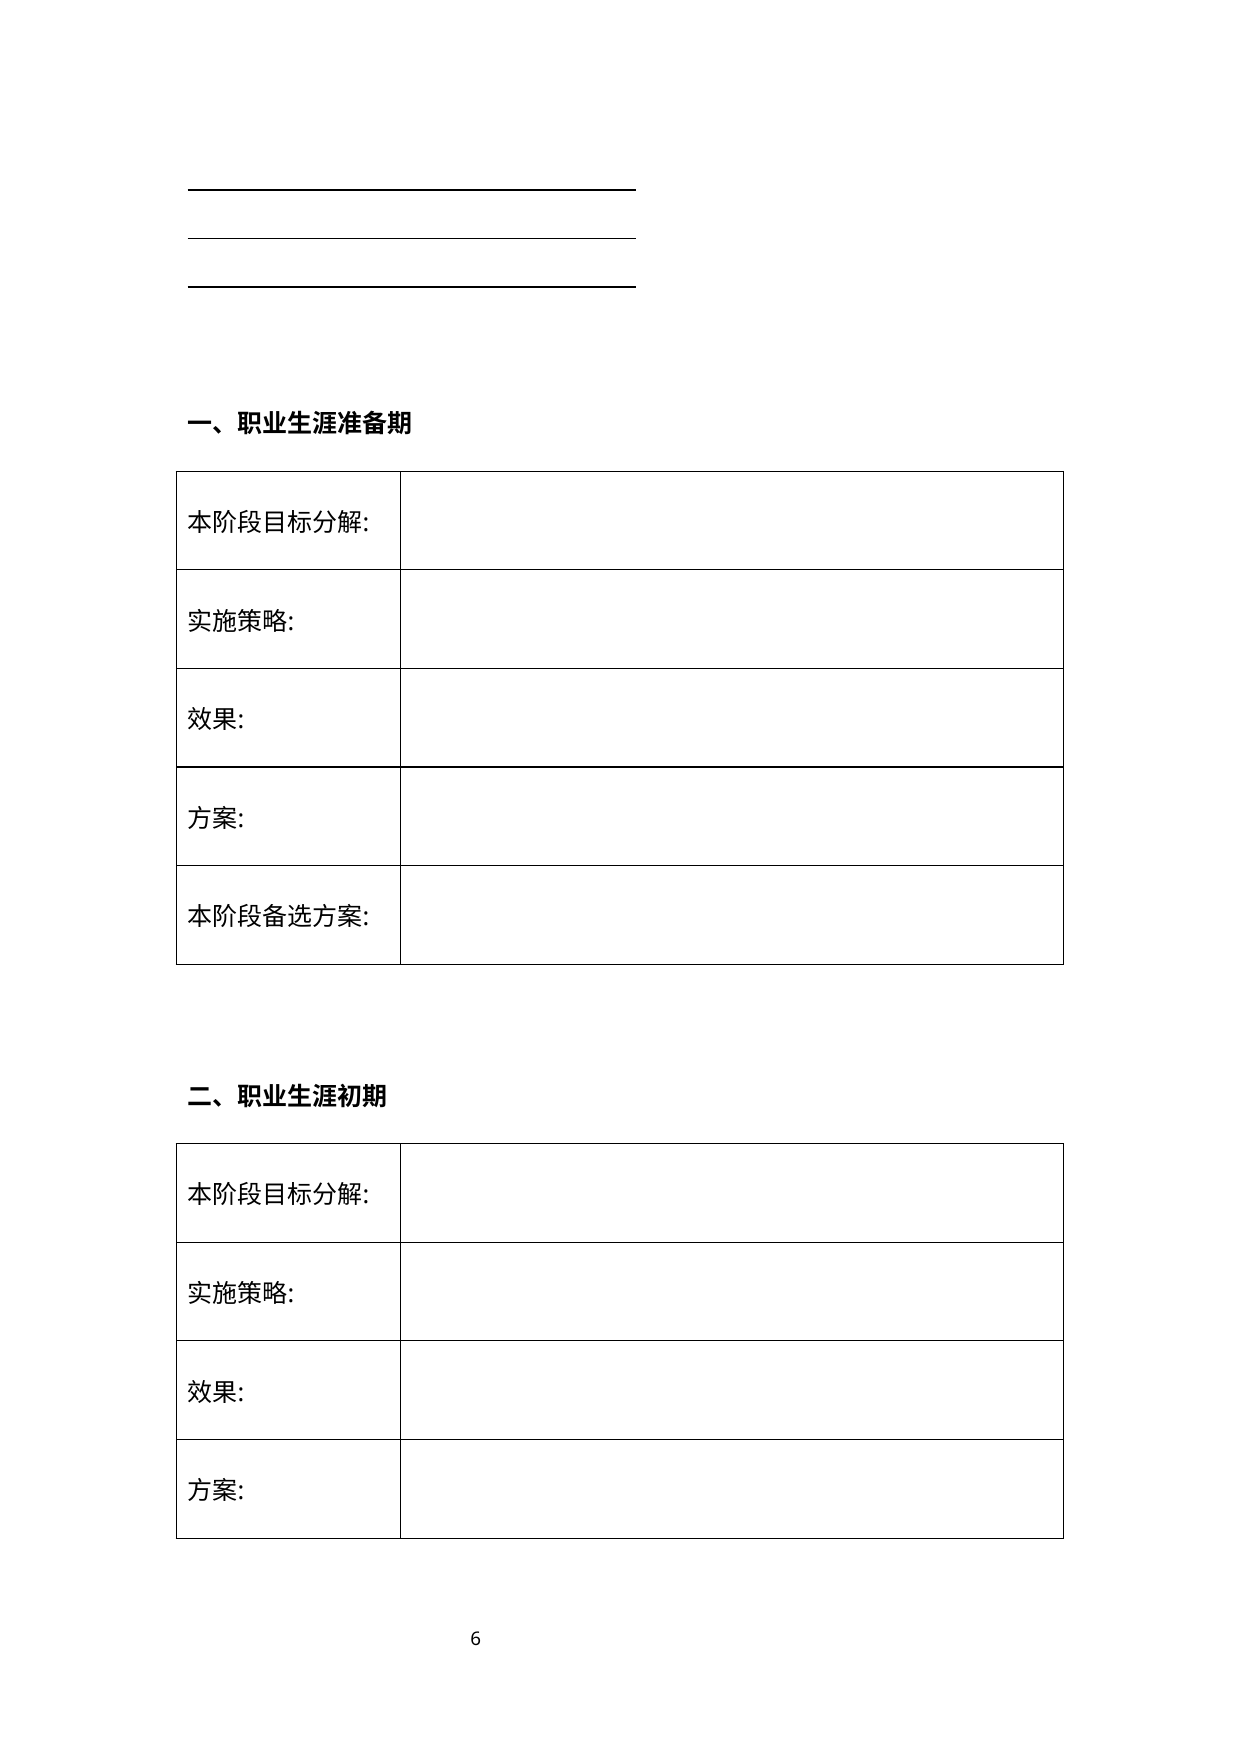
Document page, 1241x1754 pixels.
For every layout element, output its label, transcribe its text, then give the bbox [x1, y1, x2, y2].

text 一、职业生涯准备期 [187, 389, 1053, 454]
table_cell 实施策略: [177, 570, 400, 668]
table_cell [401, 1341, 1063, 1439]
table_cell [401, 1440, 1063, 1537]
table_cell [401, 1243, 1063, 1340]
table_cell 方案: [177, 768, 400, 865]
table_cell [401, 570, 1063, 668]
table_cell 实施策略: [177, 1243, 400, 1340]
table_cell 效果: [177, 1341, 400, 1439]
table_header [401, 472, 1063, 569]
table_cell 本阶段备选方案: [177, 866, 400, 963]
table_header [401, 1144, 1063, 1242]
table_cell 方案: [177, 1440, 400, 1537]
table_cell 效果: [177, 669, 400, 766]
text 二、职业生涯初期 [187, 1062, 1053, 1127]
table_header 本阶段目标分解: [177, 472, 400, 569]
table_cell [401, 768, 1063, 865]
table_cell [401, 669, 1063, 766]
table_header 本阶段目标分解: [177, 1144, 400, 1242]
table_cell [401, 866, 1063, 963]
